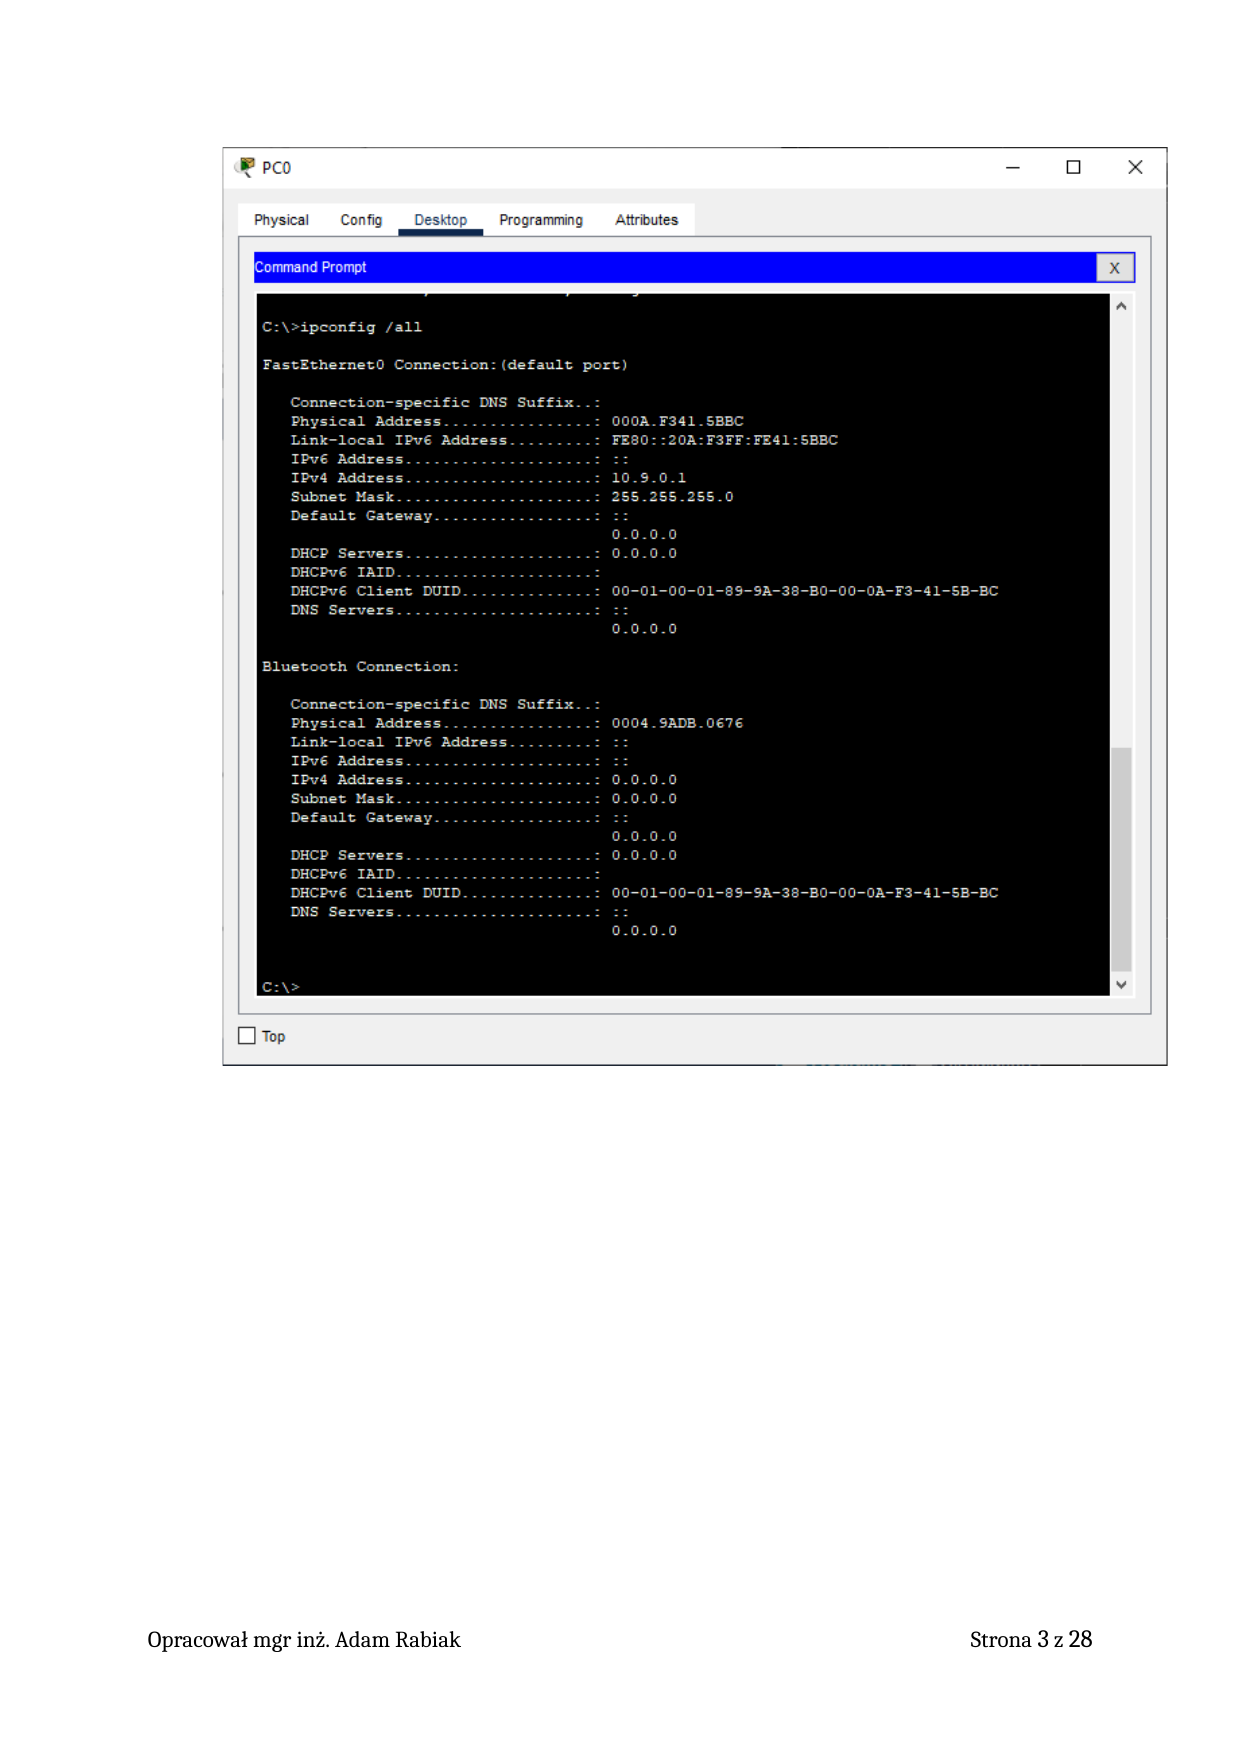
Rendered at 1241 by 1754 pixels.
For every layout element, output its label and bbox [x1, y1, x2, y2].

picture [222, 147, 1168, 1066]
